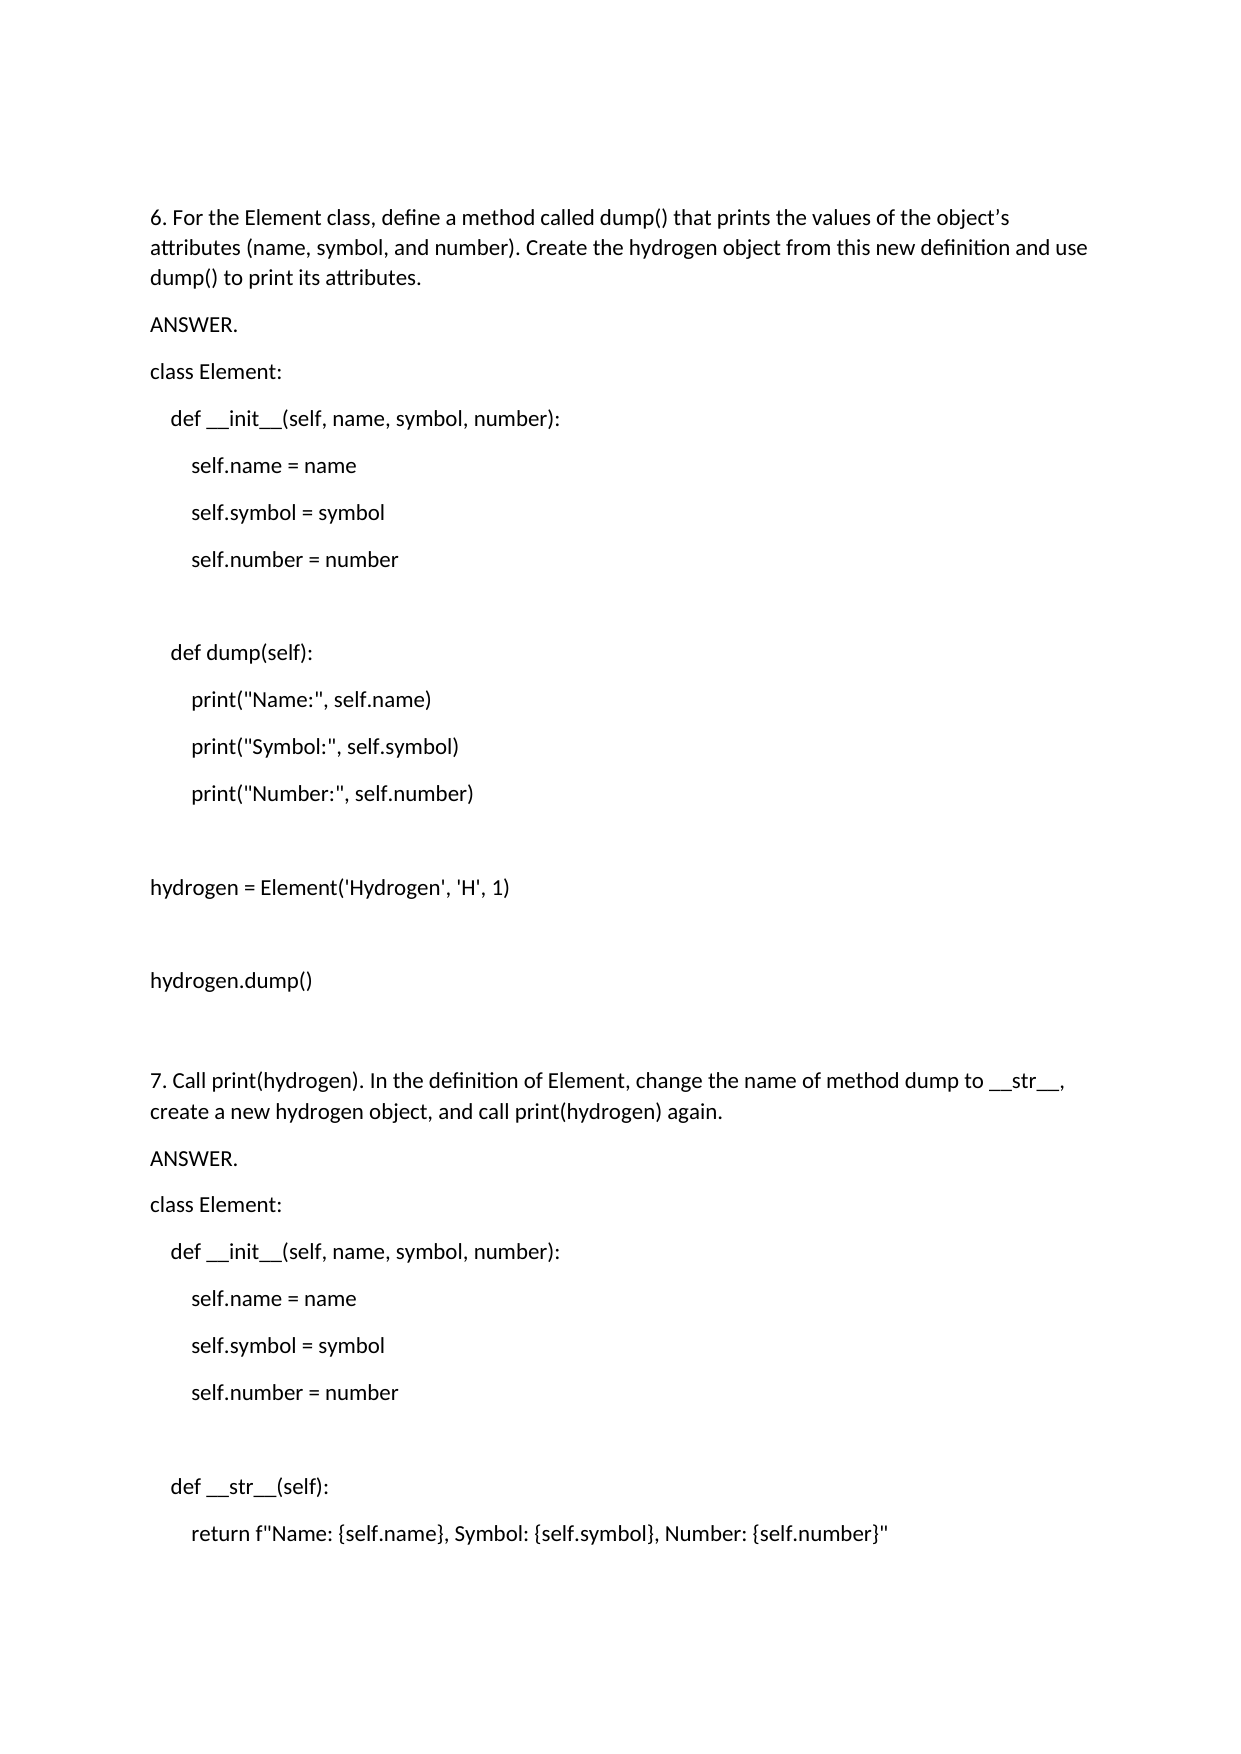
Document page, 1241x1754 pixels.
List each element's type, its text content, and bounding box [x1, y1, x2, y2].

text class Element: [150, 357, 1090, 385]
text print("Name:", self.name) [150, 685, 1090, 713]
text hydrogen.dump() [150, 967, 1090, 995]
text self.number = number [150, 1378, 1090, 1406]
text def dump(self): [150, 638, 1090, 667]
text 6. For the Element class, define a method called dump() that prints the values of the object’s attributes (name, symbol, and number). Create the hydrogen object from this new definition and use dump() to print its attributes. [150, 203, 1090, 292]
text ANSWER. [150, 310, 1090, 338]
text 7. Call print(hydrogen). In the definition of Element, change the name of method dump to __str__, create a new hydrogen object, and call print(hydrogen) again. [150, 1067, 1090, 1125]
text hydrogen = Element('Hydrogen', 'H', 1) [150, 873, 1090, 901]
text self.symbol = symbol [150, 1331, 1090, 1359]
text self.name = name [150, 451, 1090, 479]
text class Element: [150, 1191, 1090, 1219]
text self.name = name [150, 1284, 1090, 1312]
text self.symbol = symbol [150, 498, 1090, 526]
text self.number = number [150, 545, 1090, 573]
text def __init__(self, name, symbol, number): [150, 404, 1090, 432]
text ANSWER. [150, 1144, 1090, 1172]
text def __init__(self, name, symbol, number): [150, 1237, 1090, 1266]
text print("Number:", self.number) [150, 779, 1090, 807]
text def __str__(self): [150, 1472, 1090, 1500]
text print("Symbol:", self.symbol) [150, 732, 1090, 760]
text return f"Name: {self.name}, Symbol: {self.symbol}, Number: {self.number}" [150, 1519, 1090, 1547]
